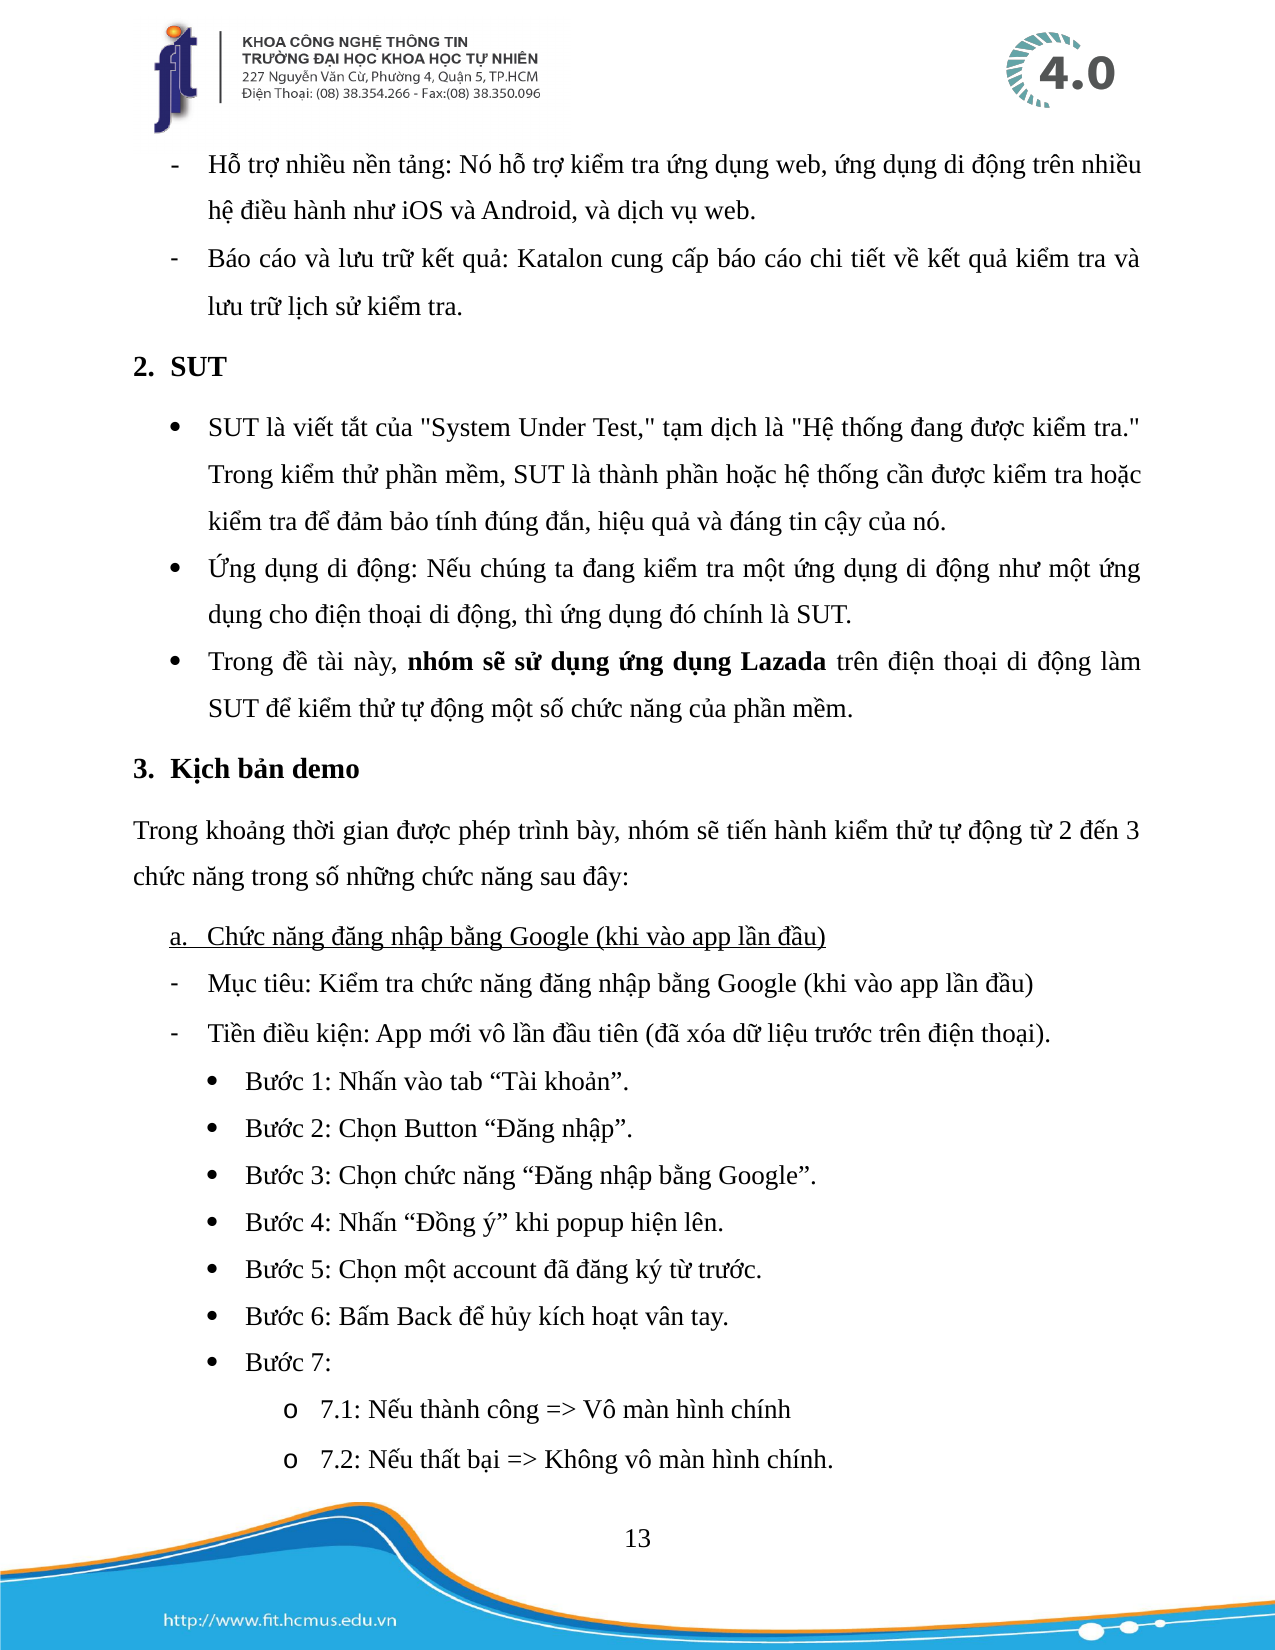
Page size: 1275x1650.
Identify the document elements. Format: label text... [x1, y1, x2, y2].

list Hỗ trợ nhiều nền tảng: Nó hỗ trợ kiểm tra ứng dụng web, ứng dụng di động trên nhiều hệ điều hành như iOS và Android, và dịch vụ web. [170, 148, 1142, 226]
text Trong khoảng thời gian được phép trình bày, nhóm sẽ tiến hành kiểm thử tự động từ 2 đến 3 chức năng trong số những chức năng sau đây: [133, 814, 1142, 892]
list Mục tiêu: Kiểm tra chức năng đăng nhập bằng Google (khi vào app lần đầu) [170, 966, 1142, 999]
list Bước 6: Bấm Back để hủy kích hoạt vân tay. [207, 1300, 1142, 1331]
list Ứng dụng di động: Nếu chúng ta đang kiểm tra một ứng dụng di động như một ứng dụng cho điện thoại di động, thì ứng dụng đó chính là SUT. [170, 552, 1142, 629]
picture [132, 16, 572, 154]
subtitle Kịch bản demo [133, 751, 1142, 784]
list SUT là viết tắt của "System Under Test," tạm dịch là "Hệ thống đang được kiểm tra." Trong kiểm thử phần mềm, SUT là thành phần hoặc hệ thống cần được kiểm tra hoặc kiểm tra để đảm bảo tính đúng đắn, hiệu quả và đáng tin cậy của nó. [170, 412, 1142, 536]
picture [0, 1502, 1275, 1650]
list Trong đề tài này, nhóm sẽ sử dụng ứng dụng Lazada trên điện thoại di động làm SUT để kiểm thử tự động một số chức năng của phần mềm. [170, 645, 1142, 723]
list Bước 4: Nhấn “Đồng ý” khi popup hiện lên. [207, 1206, 1142, 1237]
list Tiền điều kiện: App mới vô lần đầu tiên (đã xóa dữ liệu trước trên điện thoại). [170, 1016, 1142, 1049]
list Chức năng đăng nhập bằng Google (khi vào app lần đầu) [169, 920, 1142, 951]
picture [998, 26, 1124, 111]
list 7.2: Nếu thất bại => Không vô màn hình chính. [282, 1443, 1142, 1477]
list Báo cáo và lưu trữ kết quả: Katalon cung cấp báo cáo chi tiết về kết quả kiểm tra và lưu trữ lịch sử kiểm tra. [170, 241, 1142, 321]
list Bước 3: Chọn chức năng “Đăng nhập bằng Google”. [207, 1159, 1142, 1190]
list Bước 1: Nhấn vào tab “Tài khoản”. [207, 1065, 1142, 1097]
list Bước 5: Chọn một account đã đăng ký từ trước. [207, 1253, 1142, 1284]
list 7.1: Nếu thành công => Vô màn hình chính [282, 1393, 1142, 1427]
list Bước 2: Chọn Button “Đăng nhập”. [207, 1112, 1142, 1143]
list Bước 7: [207, 1347, 1142, 1378]
subtitle SUT [133, 349, 1142, 382]
